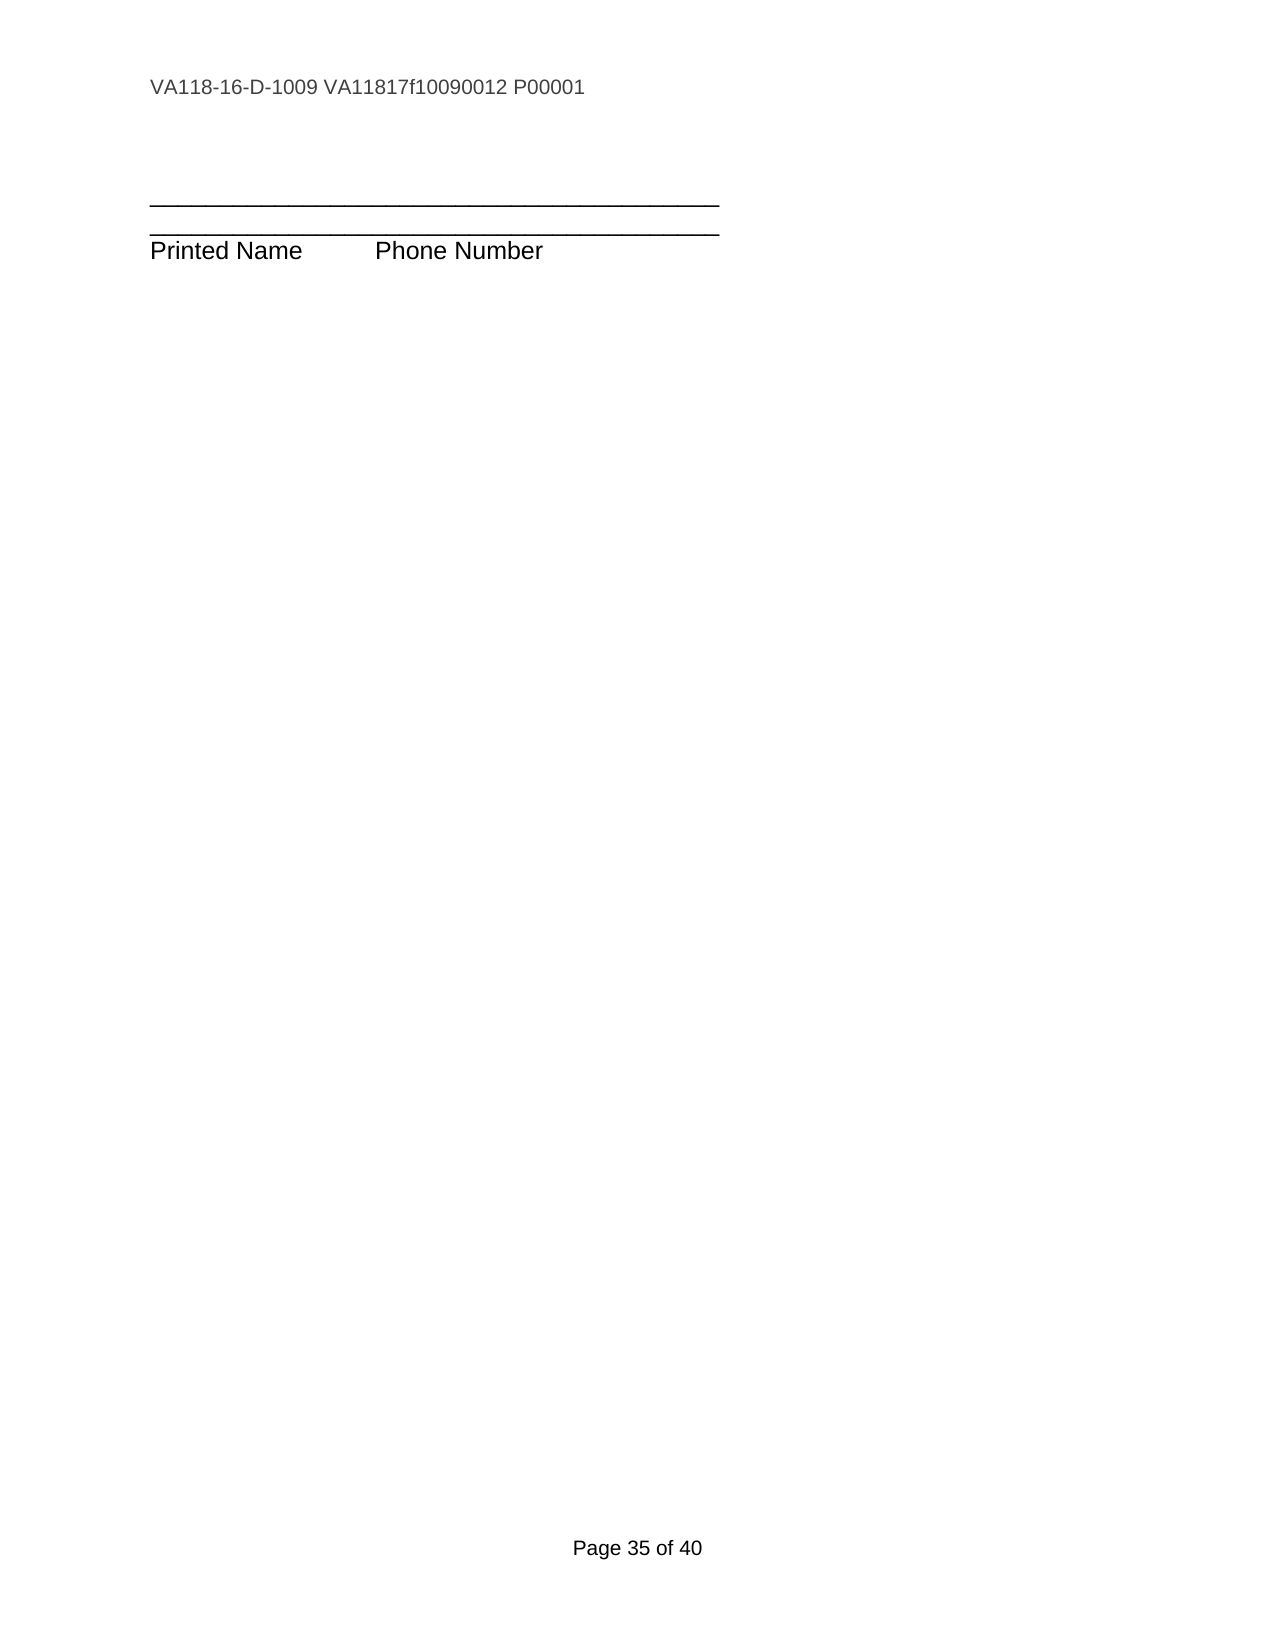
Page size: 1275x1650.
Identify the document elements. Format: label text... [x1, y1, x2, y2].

text Printed Name Phone Number [150, 236, 1125, 265]
text _________________________________________ _________________________________________ [150, 179, 1125, 236]
